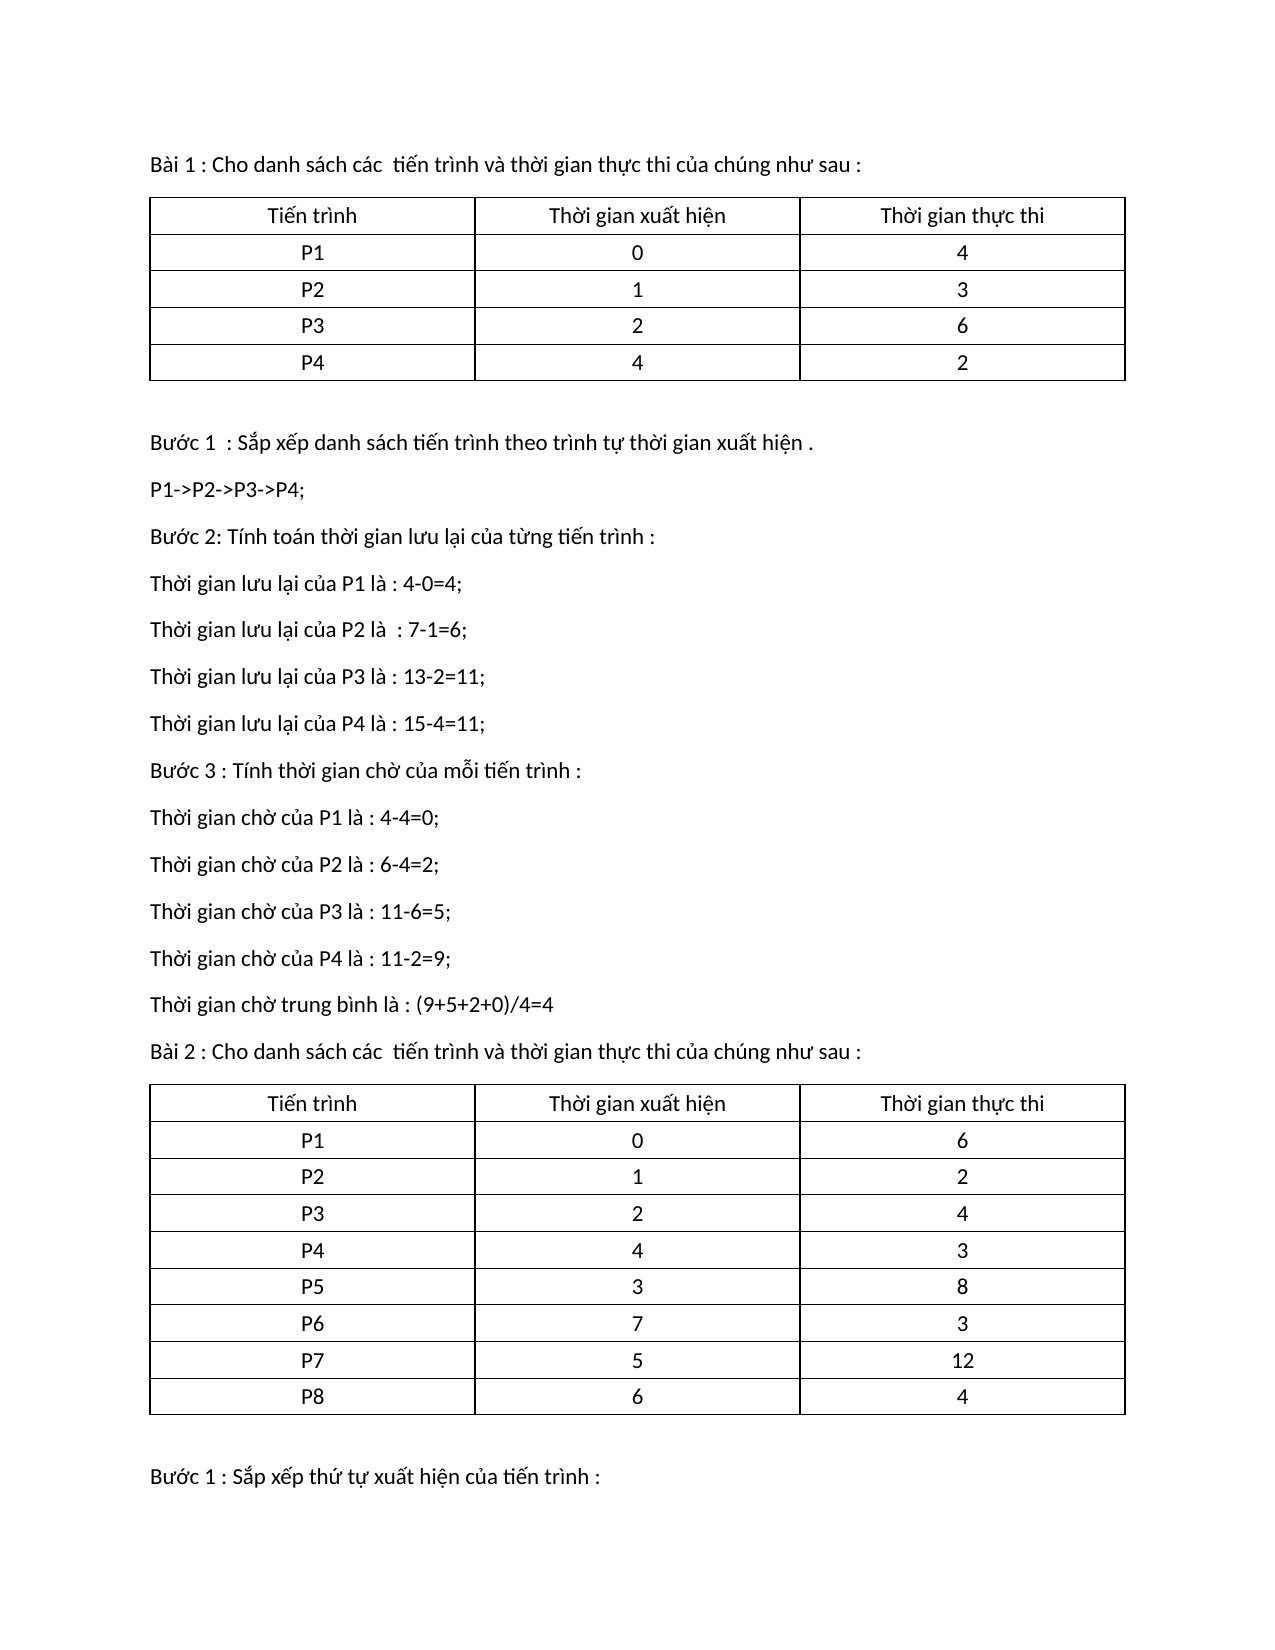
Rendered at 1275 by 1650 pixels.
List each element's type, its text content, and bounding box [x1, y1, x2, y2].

table_cell 3 [801, 1305, 1124, 1341]
table_cell 2 [476, 1195, 799, 1231]
text Thời gian chờ của P3 là : 11-6=5; [150, 897, 1125, 925]
table_header Thời gian thực thi [801, 198, 1124, 233]
table_header Tiến trình [151, 1085, 474, 1121]
text Thời gian chờ của P1 là : 4-4=0; [150, 803, 1125, 831]
text Bước 3 : Tính thời gian chờ của mỗi tiến trình : [150, 756, 1125, 784]
table_cell P3 [151, 308, 474, 343]
text Thời gian lưu lại của P4 là : 15-4=11; [150, 709, 1125, 737]
table_header Thời gian thực thi [801, 1085, 1124, 1121]
text Thời gian chờ trung bình là : (9+5+2+0)/4=4 [150, 991, 1125, 1019]
text Thời gian lưu lại của P1 là : 4-0=4; [150, 569, 1125, 597]
table_cell 0 [476, 1122, 799, 1158]
table_cell 6 [801, 1122, 1124, 1158]
text Bước 1 : Sắp xếp thứ tự xuất hiện của tiến trình : [150, 1462, 1125, 1490]
table_cell P1 [151, 235, 474, 270]
text P1->P2->P3->P4; [150, 475, 1125, 503]
table_cell 4 [476, 345, 799, 380]
text Bước 2: Tính toán thời gian lưu lại của từng tiến trình : [150, 522, 1125, 550]
text Thời gian chờ của P4 là : 11-2=9; [150, 944, 1125, 972]
table_cell P4 [151, 345, 474, 380]
table_cell 5 [476, 1342, 799, 1378]
table_cell 0 [476, 235, 799, 270]
text Bài 1 : Cho danh sách các tiến trình và thời gian thực thi của chúng như sau : [150, 150, 1125, 178]
table_cell 4 [801, 1379, 1124, 1414]
table_cell P1 [151, 1122, 474, 1158]
table_cell 3 [476, 1269, 799, 1304]
text Bài 2 : Cho danh sách các tiến trình và thời gian thực thi của chúng như sau : [150, 1037, 1125, 1066]
table_cell P2 [151, 271, 474, 307]
table_header Thời gian xuất hiện [476, 1085, 799, 1121]
table_cell 6 [476, 1379, 799, 1414]
table_cell 3 [801, 1232, 1124, 1268]
table_cell 8 [801, 1269, 1124, 1304]
table_cell 1 [476, 271, 799, 307]
table_cell 2 [801, 1159, 1124, 1194]
table_header Thời gian xuất hiện [476, 198, 799, 233]
text Thời gian chờ của P2 là : 6-4=2; [150, 850, 1125, 878]
table_cell 12 [801, 1342, 1124, 1378]
table_cell 2 [801, 345, 1124, 380]
table_cell 4 [801, 1195, 1124, 1231]
table_cell 3 [801, 271, 1124, 307]
table_cell 1 [476, 1159, 799, 1194]
table_cell P3 [151, 1195, 474, 1231]
table_cell 6 [801, 308, 1124, 343]
table_cell P4 [151, 1232, 474, 1268]
table_cell 4 [801, 235, 1124, 270]
table_cell P7 [151, 1342, 474, 1378]
text Thời gian lưu lại của P3 là : 13-2=11; [150, 662, 1125, 691]
text Bước 1 : Sắp xếp danh sách tiến trình theo trình tự thời gian xuất hiện . [150, 428, 1125, 456]
table_cell 2 [476, 308, 799, 343]
text Thời gian lưu lại của P2 là : 7-1=6; [150, 616, 1125, 644]
table_header Tiến trình [151, 198, 474, 233]
table_cell 7 [476, 1305, 799, 1341]
table_cell 4 [476, 1232, 799, 1268]
table_cell P2 [151, 1159, 474, 1194]
table_cell P5 [151, 1269, 474, 1304]
table_cell P6 [151, 1305, 474, 1341]
table_cell P8 [151, 1379, 474, 1414]
